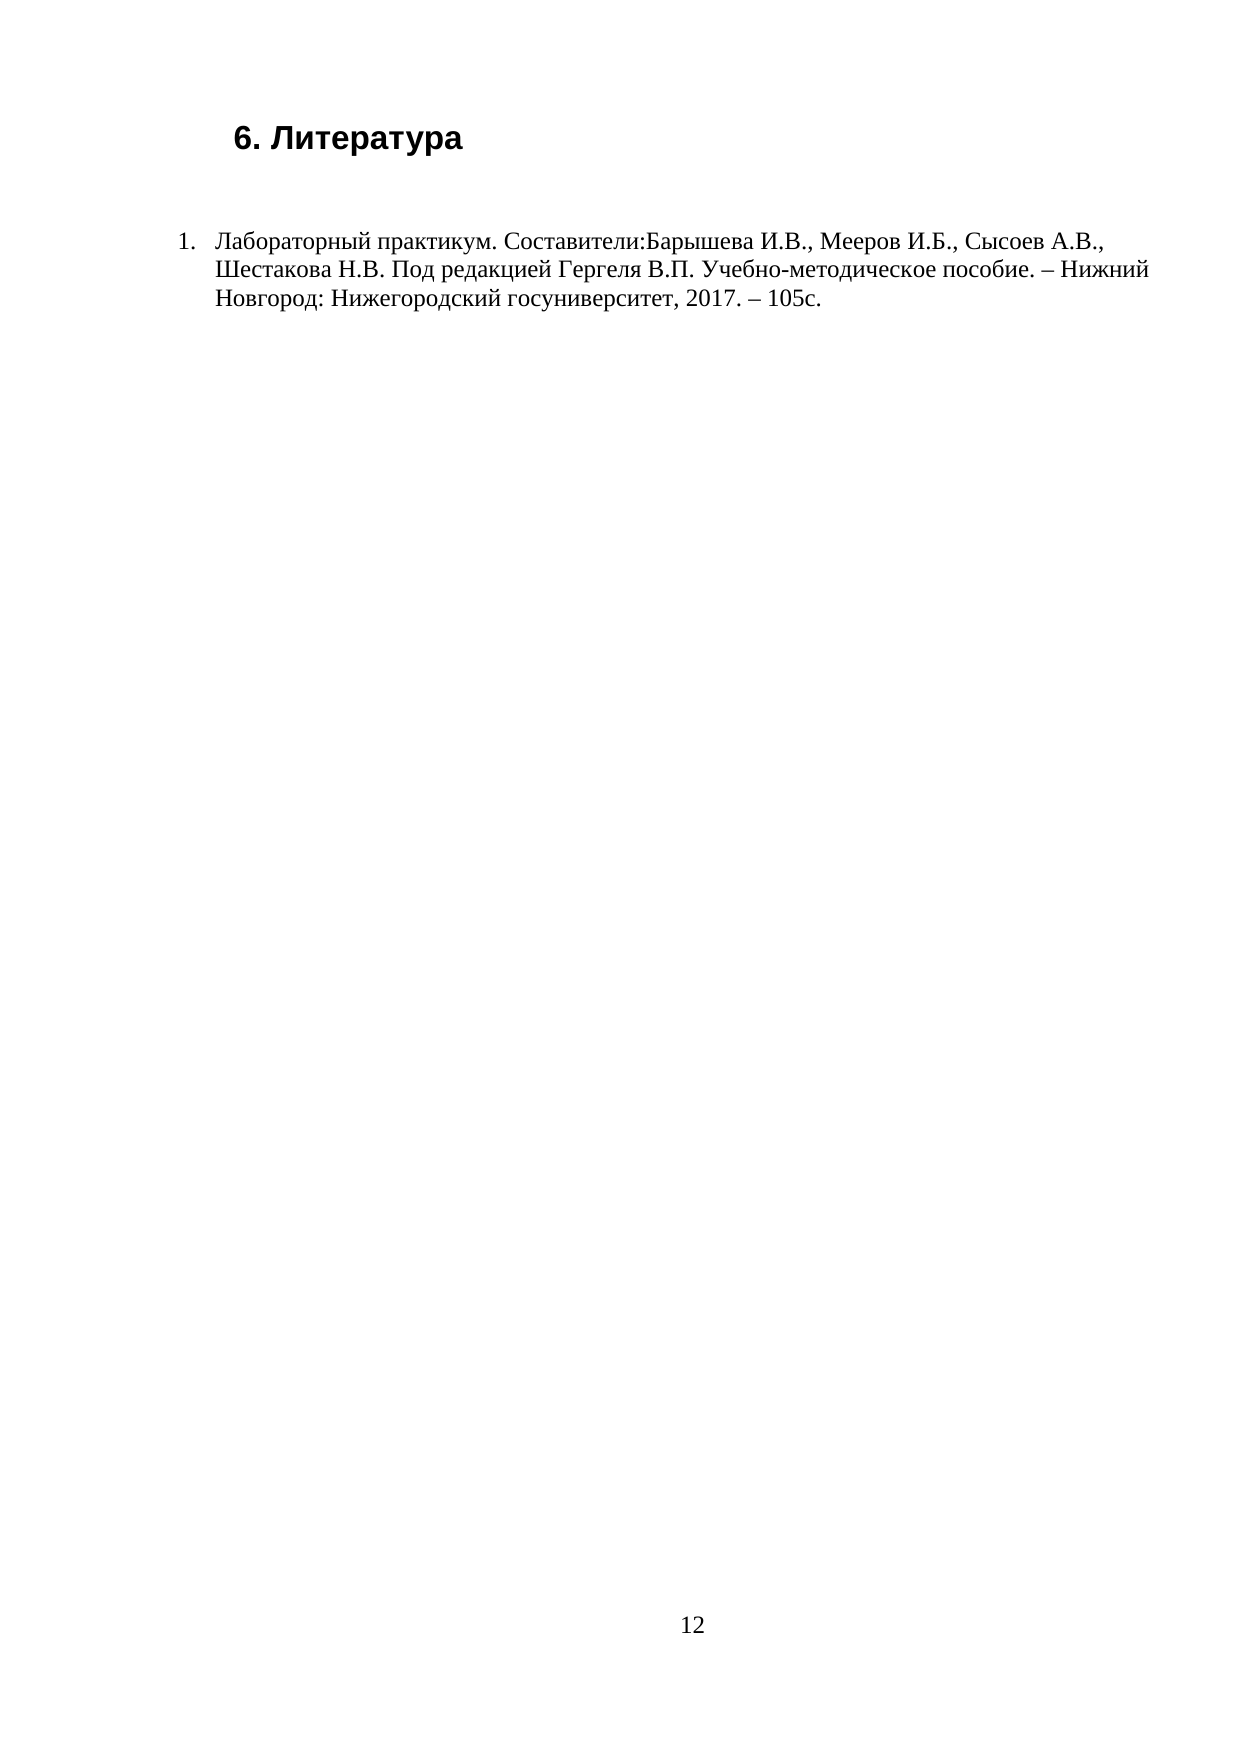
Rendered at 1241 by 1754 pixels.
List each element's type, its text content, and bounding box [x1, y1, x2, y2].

text Лабораторный практикум. Составители:Барышева И.В., Мееров И.Б., Сысоев А.В., Шестакова Н.В. Под редакцией Гергеля В.П. Учебно-методическое пособие. – Нижний Новгород: Нижегородский госуниверситет, 2017. – 105с. [177, 226, 1152, 312]
subtitle Литература [233, 118, 1152, 157]
